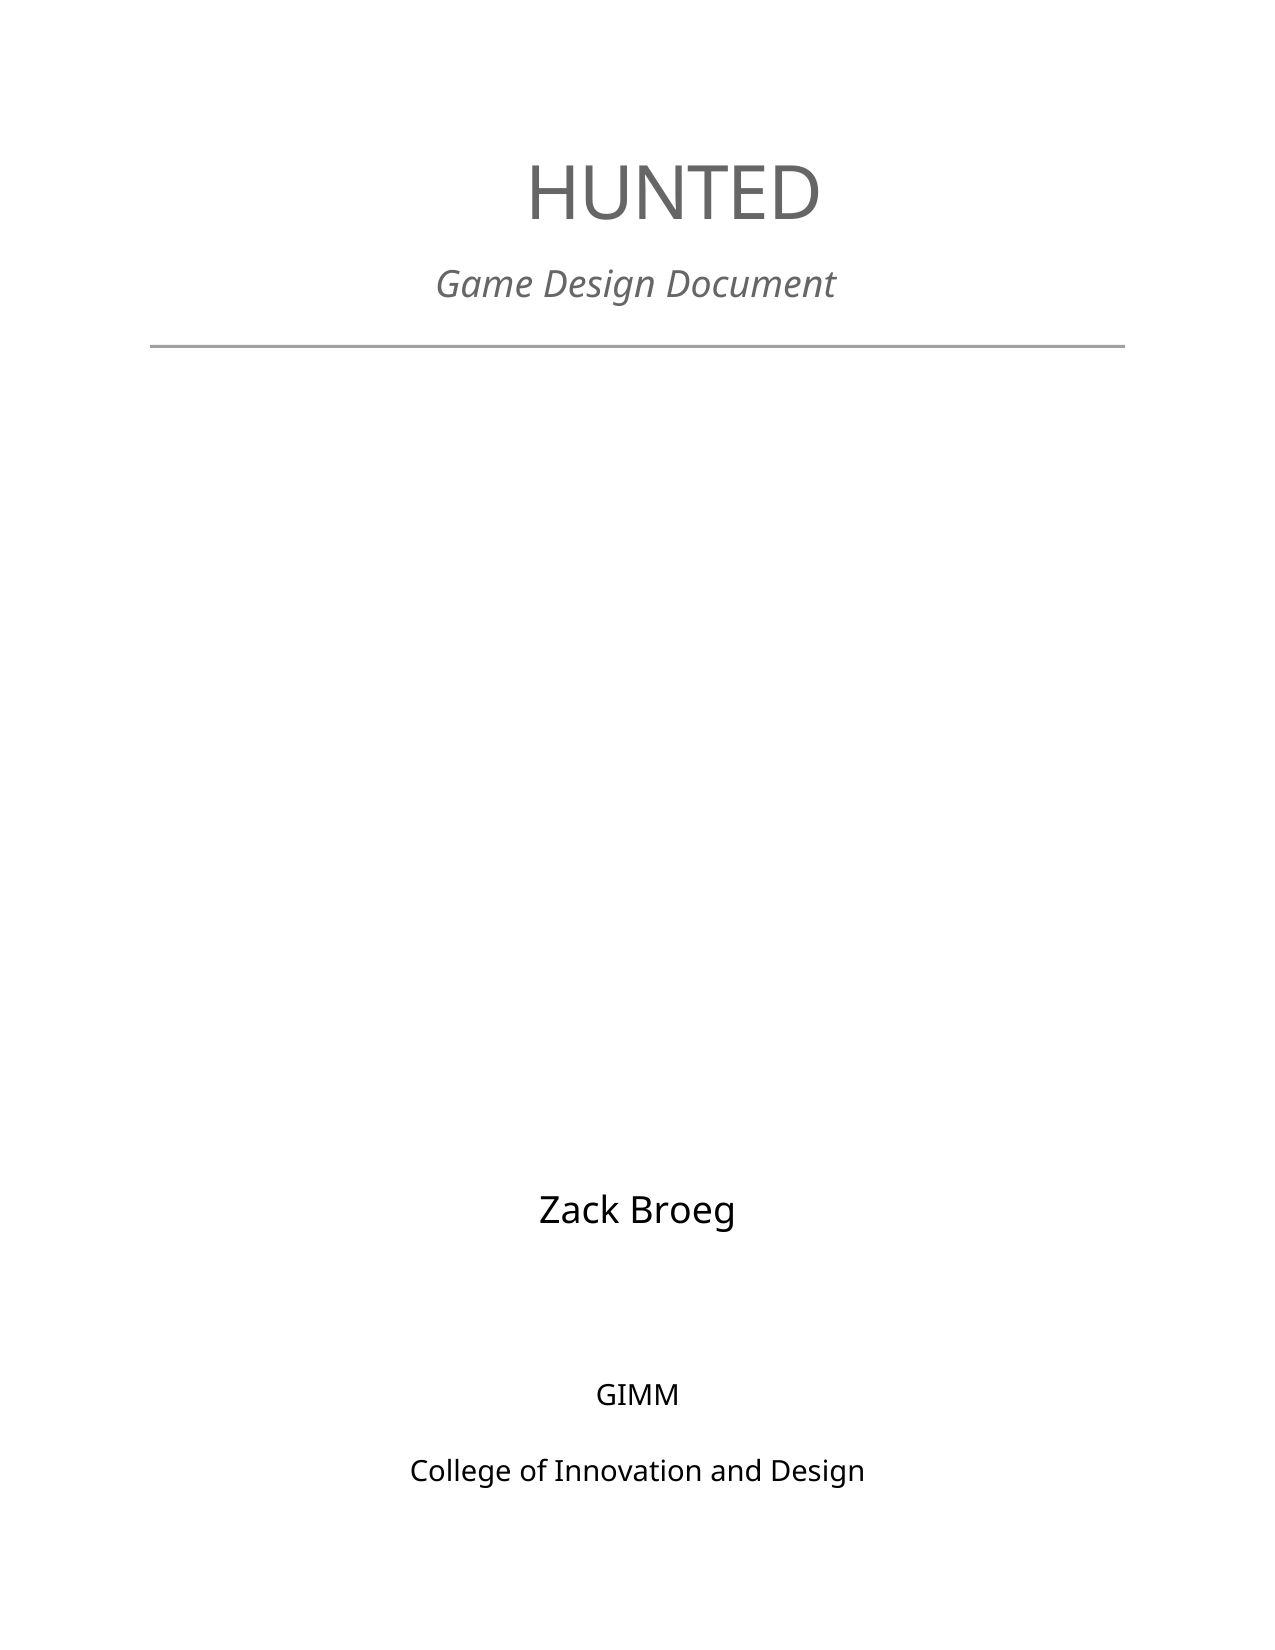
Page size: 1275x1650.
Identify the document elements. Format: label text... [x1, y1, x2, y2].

text College of Innovation and Design [150, 1450, 1125, 1490]
title Hunted [450, 150, 1125, 237]
text Zack Broeg [150, 1183, 1125, 1234]
text Game Design Document [150, 258, 1125, 309]
text GIMM [150, 1374, 1125, 1414]
